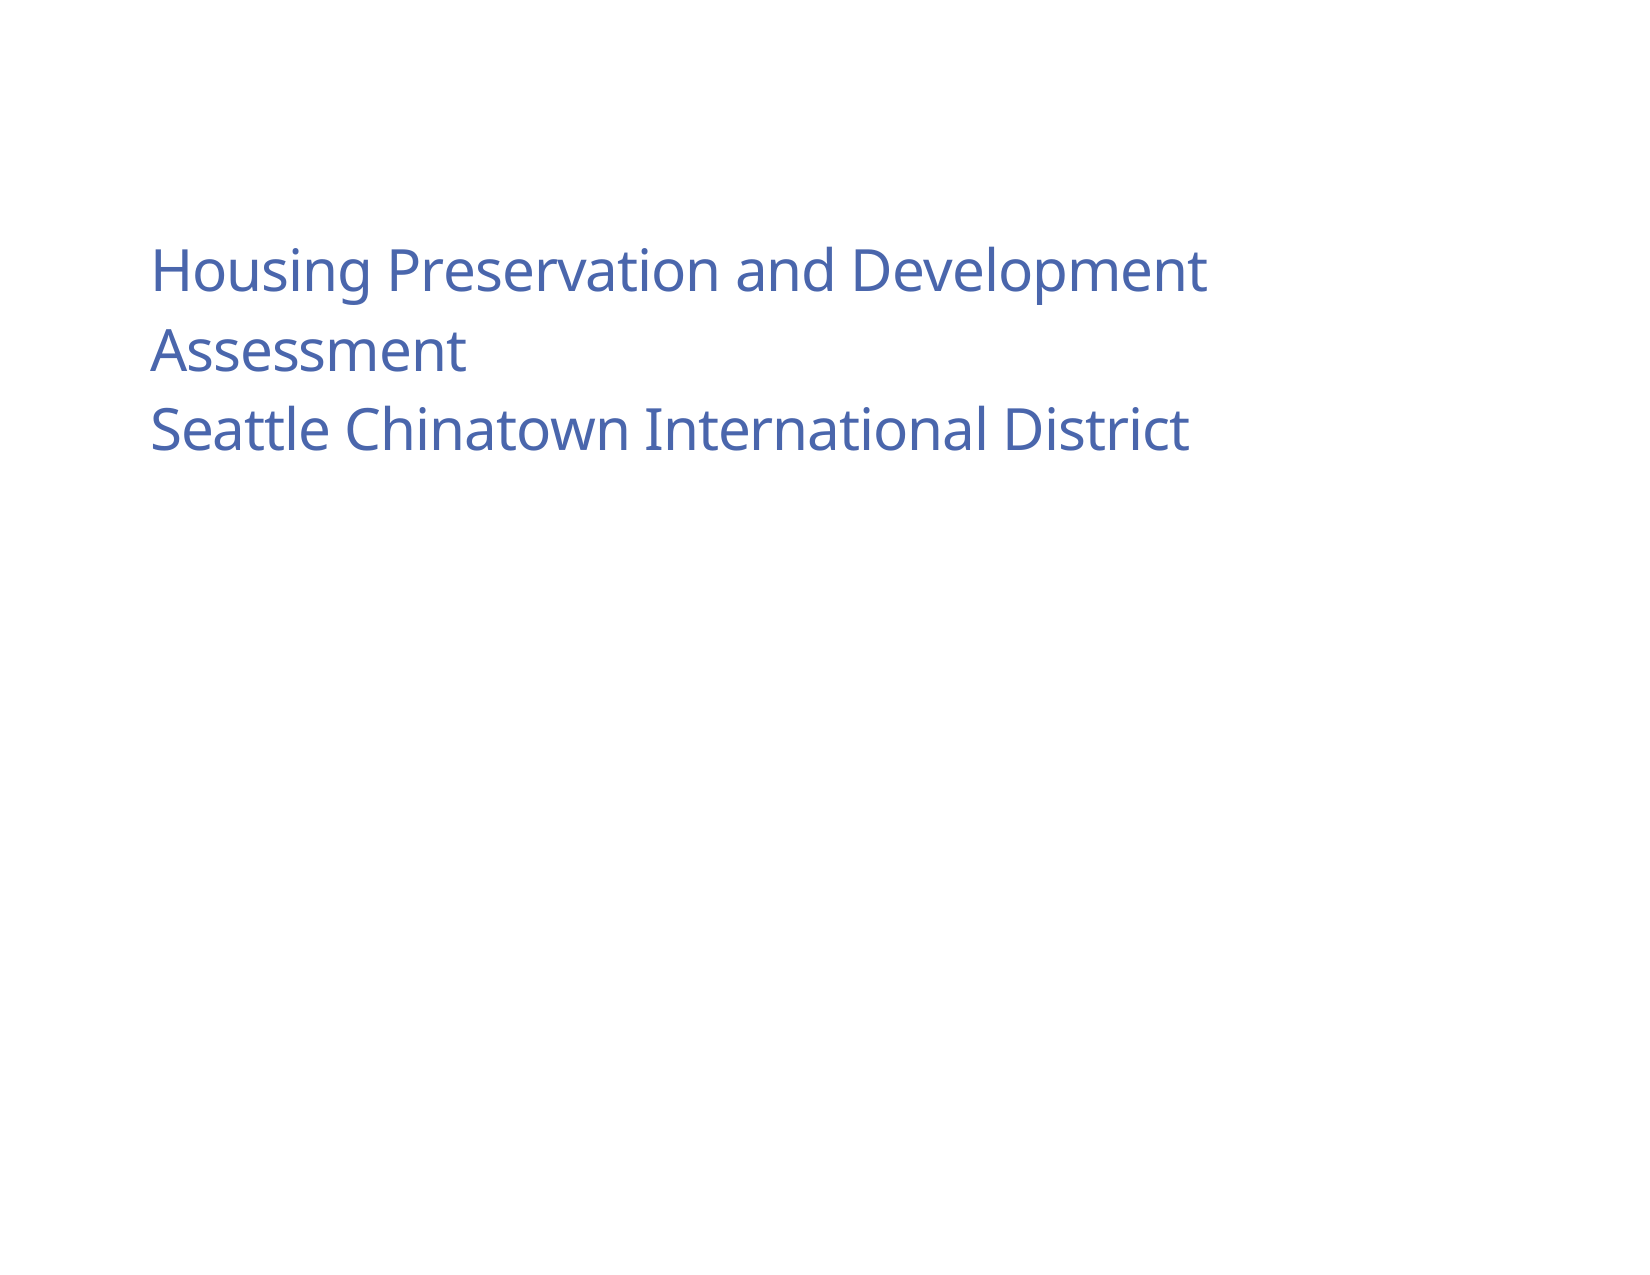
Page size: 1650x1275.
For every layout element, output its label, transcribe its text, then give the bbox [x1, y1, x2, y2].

title Seattle Chinatown International District [150, 388, 1500, 468]
title Housing Preservation and Development Assessment [150, 229, 1500, 388]
